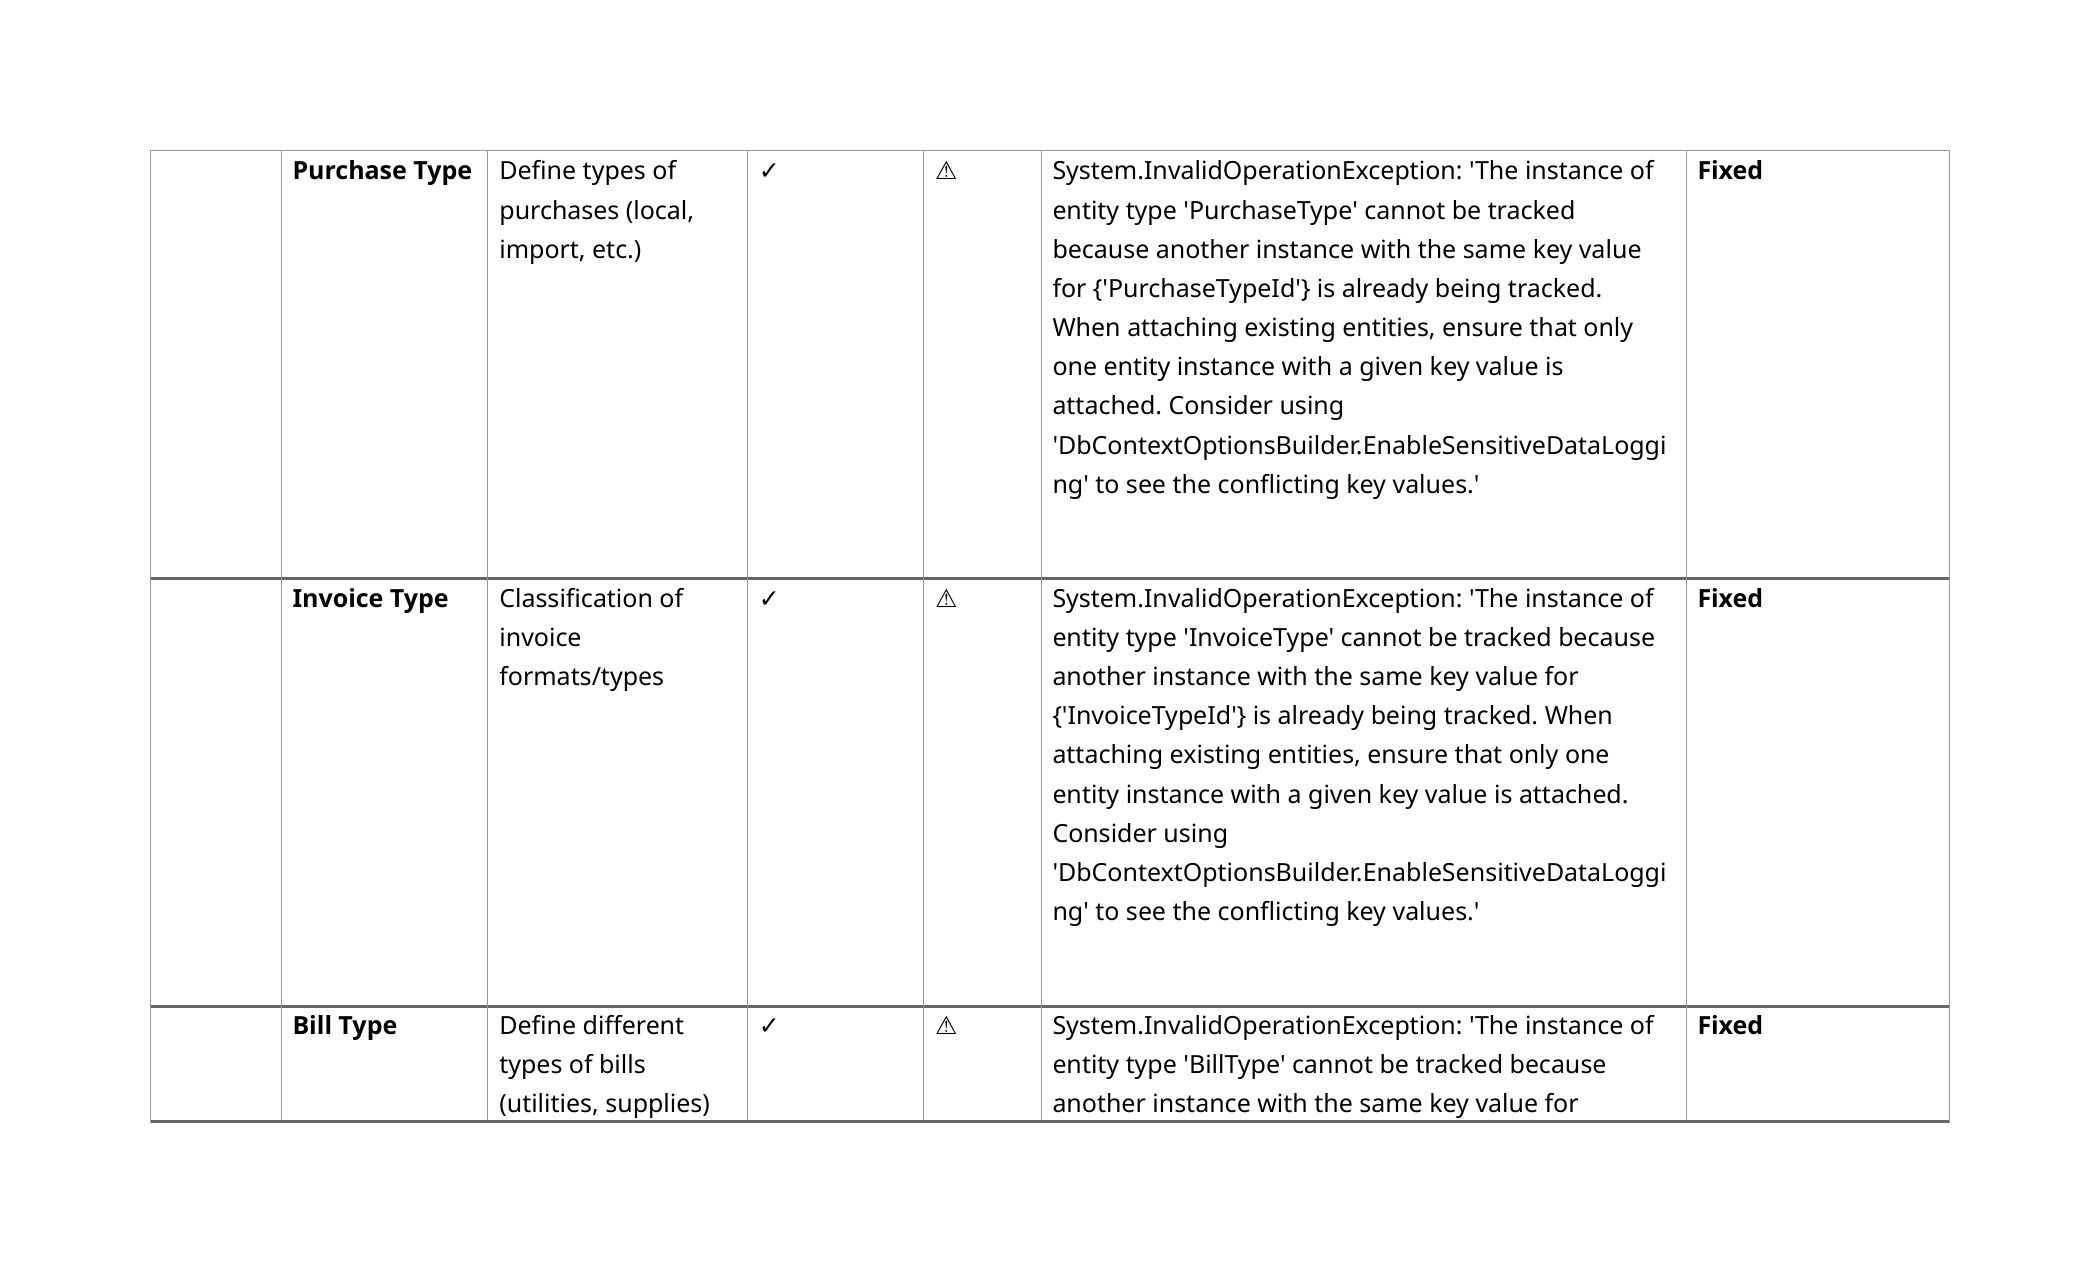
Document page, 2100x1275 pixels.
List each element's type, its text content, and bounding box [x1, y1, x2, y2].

table_cell Invoice Type [282, 580, 487, 1004]
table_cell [1042, 1008, 1686, 1120]
table_cell Purchase Type [282, 151, 487, 577]
table_cell Fixed [1687, 580, 1949, 1004]
table_cell ✓ [748, 1008, 923, 1120]
table_cell ⚠ [924, 1008, 1041, 1120]
table_cell [151, 580, 281, 1004]
table_cell Fixed [1687, 1008, 1949, 1120]
table_cell System.InvalidOperationException: 'The instance of entity type 'InvoiceType' cannot be tracked because another instance with the same key value for {'InvoiceTypeId'} is already being tracked. When attaching existing entities, ensure that only one entity instance with a given key value is attached. Consider using 'DbContextOptionsBuilder.EnableSensitiveDataLogging' to see the conflicting key values.' [1042, 580, 1686, 1004]
table_cell Define types of purchases (local, import, etc.) [488, 151, 747, 577]
table_cell Classification of invoice formats/types [488, 580, 747, 1004]
table_cell ⚠ [924, 151, 1041, 577]
table_cell ✓ [748, 580, 923, 1004]
table_cell Bill Type [282, 1008, 487, 1120]
table_cell [151, 1008, 281, 1120]
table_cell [488, 1008, 747, 1120]
table_cell [151, 151, 281, 577]
table_cell ⚠ [924, 580, 1041, 1004]
table_cell System.InvalidOperationException: 'The instance of entity type 'PurchaseType' cannot be tracked because another instance with the same key value for {'PurchaseTypeId'} is already being tracked. When attaching existing entities, ensure that only one entity instance with a given key value is attached. Consider using 'DbContextOptionsBuilder.EnableSensitiveDataLogging' to see the conflicting key values.' [1042, 151, 1686, 577]
table_cell ✓ [748, 151, 923, 577]
table_cell Fixed [1687, 151, 1949, 577]
